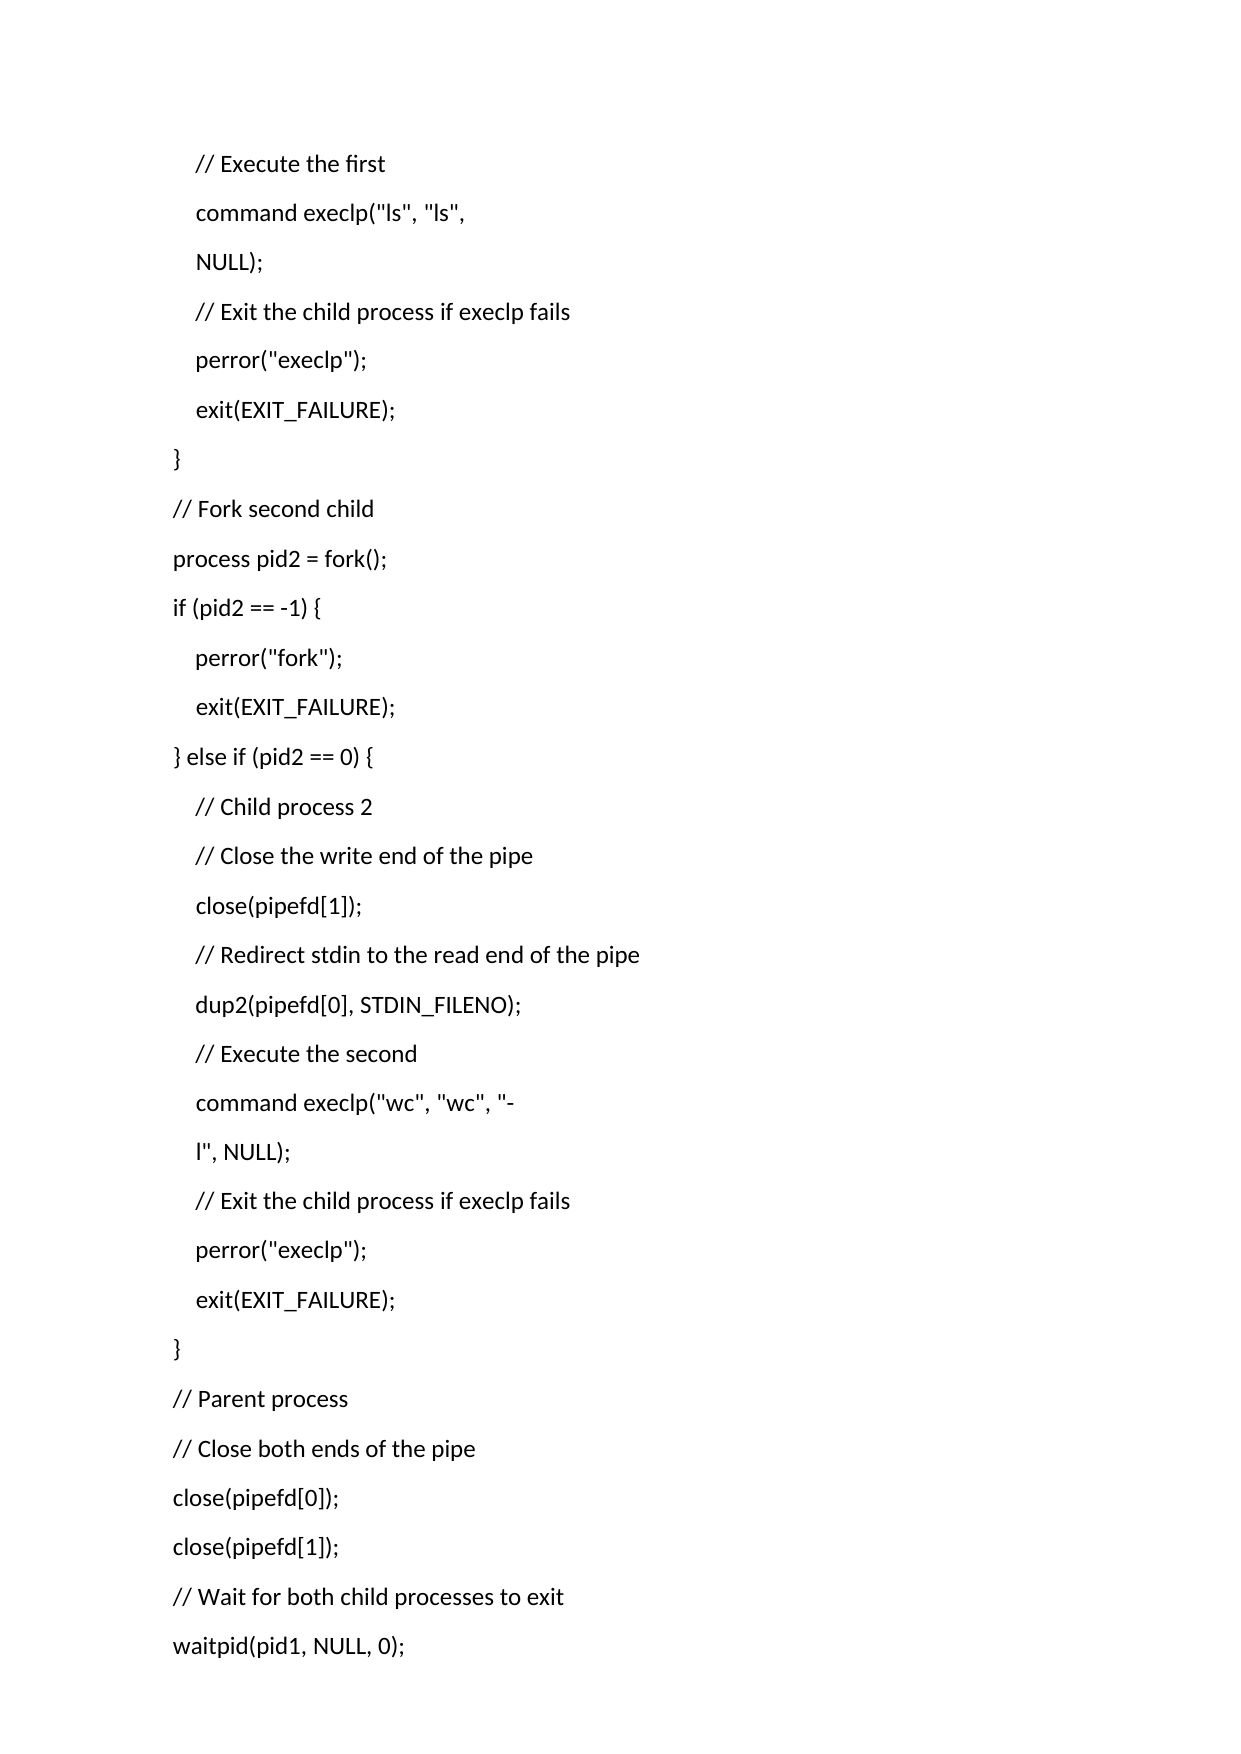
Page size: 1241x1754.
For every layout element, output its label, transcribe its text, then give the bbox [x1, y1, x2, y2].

text // Redirect stdin to the read end of the pipe dup2(pipefd[0], STDIN_FILENO); [195, 940, 703, 1019]
text // Close both ends of the pipe close(pipefd[0]); [173, 1433, 478, 1512]
text exit(EXIT_FAILURE); [196, 692, 1101, 722]
text // Parent process [173, 1383, 1101, 1414]
text // Wait for both child processes to exit waitpid(pid1, NULL, 0); [173, 1581, 567, 1660]
text perror("fork"); [162, 642, 375, 672]
text if (pid2 == -1) { [173, 592, 1101, 623]
text exit(EXIT_FAILURE); [196, 394, 1101, 424]
text // Execute the first command execlp("ls", "ls", NULL); [195, 148, 492, 277]
text close(pipefd[1]); [173, 1531, 1101, 1562]
text } else if (pid2 == 0) { [171, 741, 375, 772]
text // Child process 2 [195, 791, 1101, 821]
text // Close the write end of the pipe close(pipefd[1]); [195, 840, 535, 921]
text // Fork second child process pid2 = fork(); [173, 493, 457, 573]
text // Execute the second command execlp("wc", "wc", "-l", NULL); [195, 1038, 524, 1167]
text exit(EXIT_FAILURE); [196, 1284, 1101, 1314]
text // Exit the child process if execlp fails perror("execlp"); [195, 1186, 703, 1265]
text } [173, 444, 1101, 474]
text } [173, 1333, 1101, 1364]
text // Exit the child process if execlp fails perror("execlp"); [195, 296, 703, 375]
